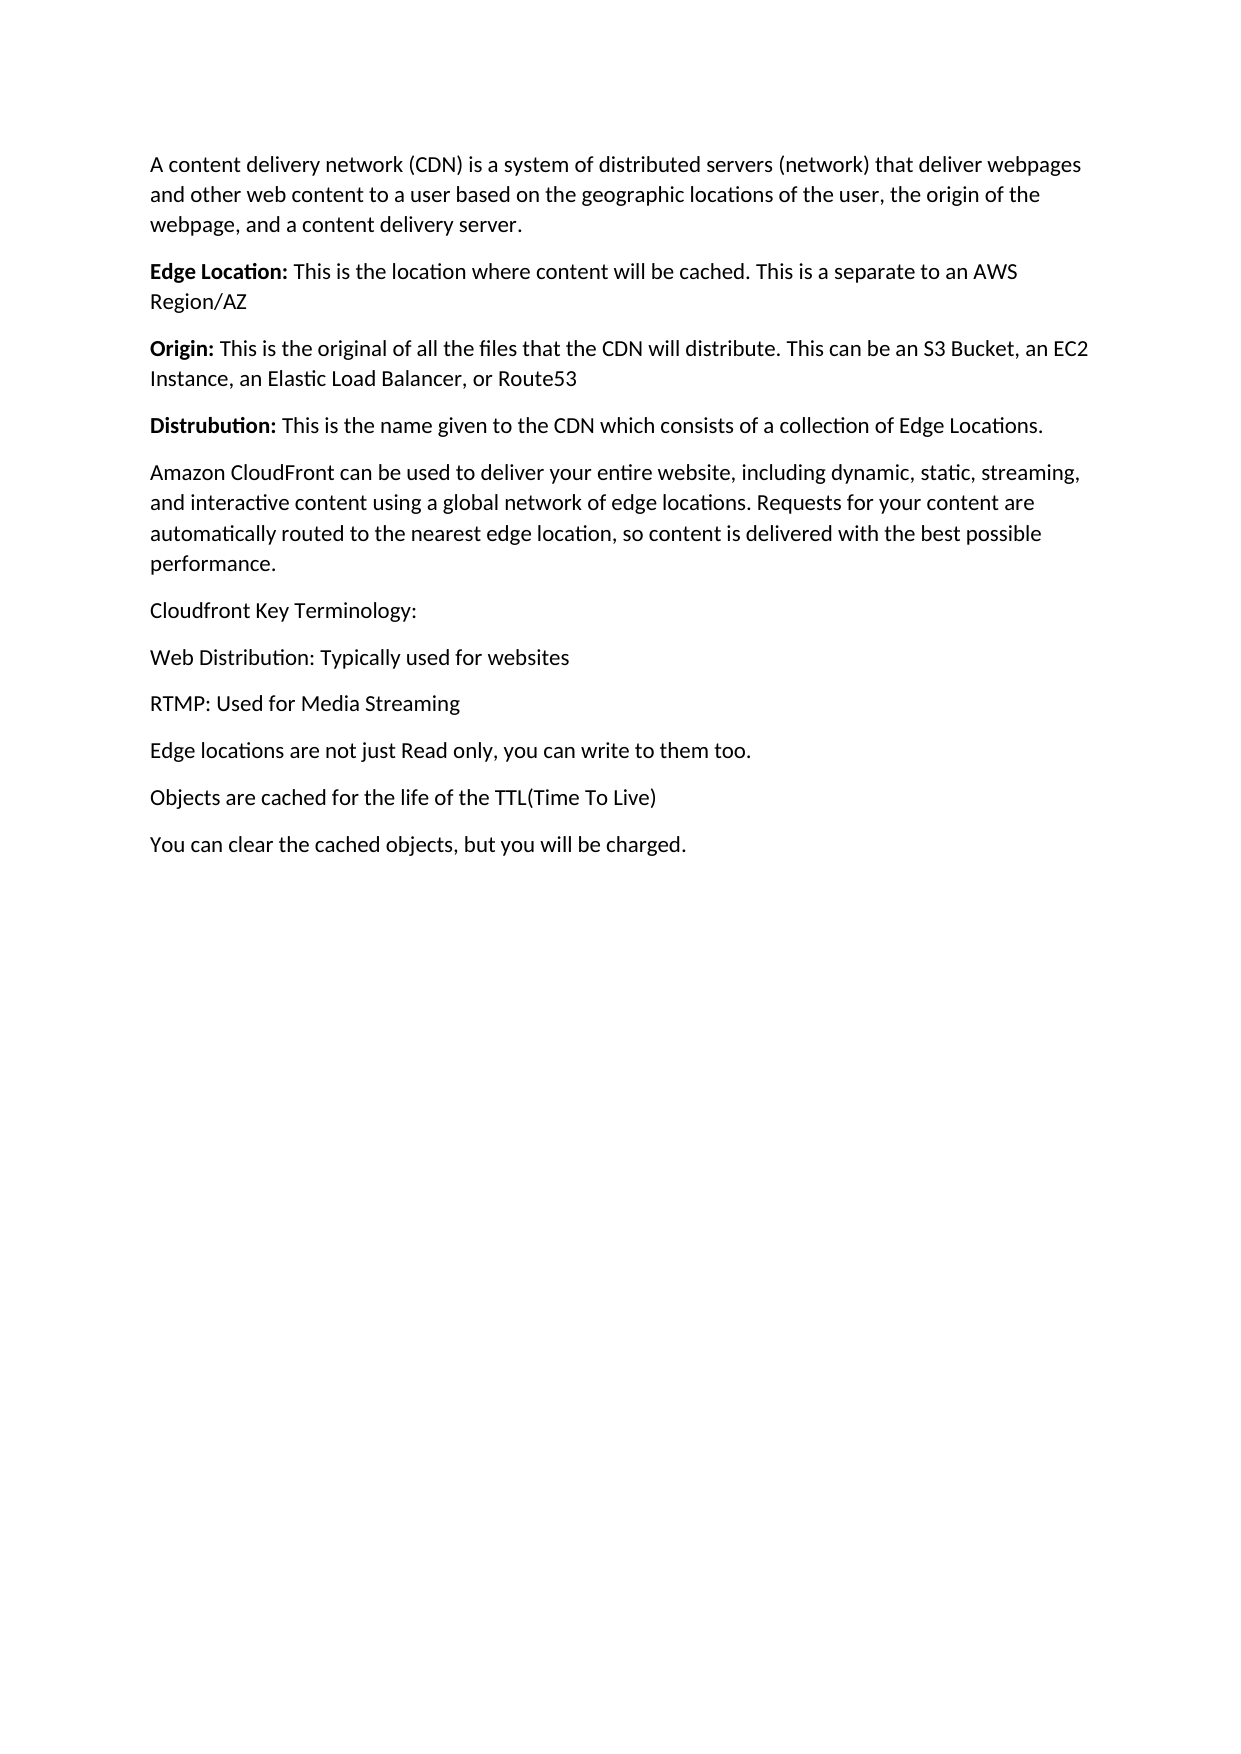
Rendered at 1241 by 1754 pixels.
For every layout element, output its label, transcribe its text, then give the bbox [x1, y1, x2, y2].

text Origin: This is the original of all the files that the CDN will distribute. This can be an S3 Bucket, an EC2 Instance, an Elastic Load Balancer, or Route53 [150, 334, 1090, 393]
text Amazon CloudFront can be used to deliver your entire website, including dynamic, static, streaming, and interactive content using a global network of edge locations. Requests for your content are automatically routed to the nearest edge location, so content is delivered with the best possible performance. [150, 458, 1090, 577]
text A content delivery network (CDN) is a system of distributed servers (network) that deliver webpages and other web content to a user based on the geographic locations of the user, the origin of the webpage, and a content delivery server. [150, 150, 1090, 238]
text Edge locations are not just Read only, you can write to them too. [150, 736, 1090, 764]
text Distrubution: This is the name given to the CDN which consists of a collection of Edge Locations. [150, 411, 1090, 439]
text Objects are cached for the life of the TTL(Time To Live) [150, 783, 1090, 811]
text Web Distribution: Typically used for websites [150, 643, 1090, 671]
text RTMP: Used for Media Streaming [150, 689, 1090, 718]
text You can clear the cached objects, but you will be charged. [150, 830, 1090, 858]
text Cloudfront Key Terminology: [150, 596, 1090, 624]
text Edge Location: This is the location where content will be cached. This is a separate to an AWS Region/AZ [150, 257, 1090, 316]
